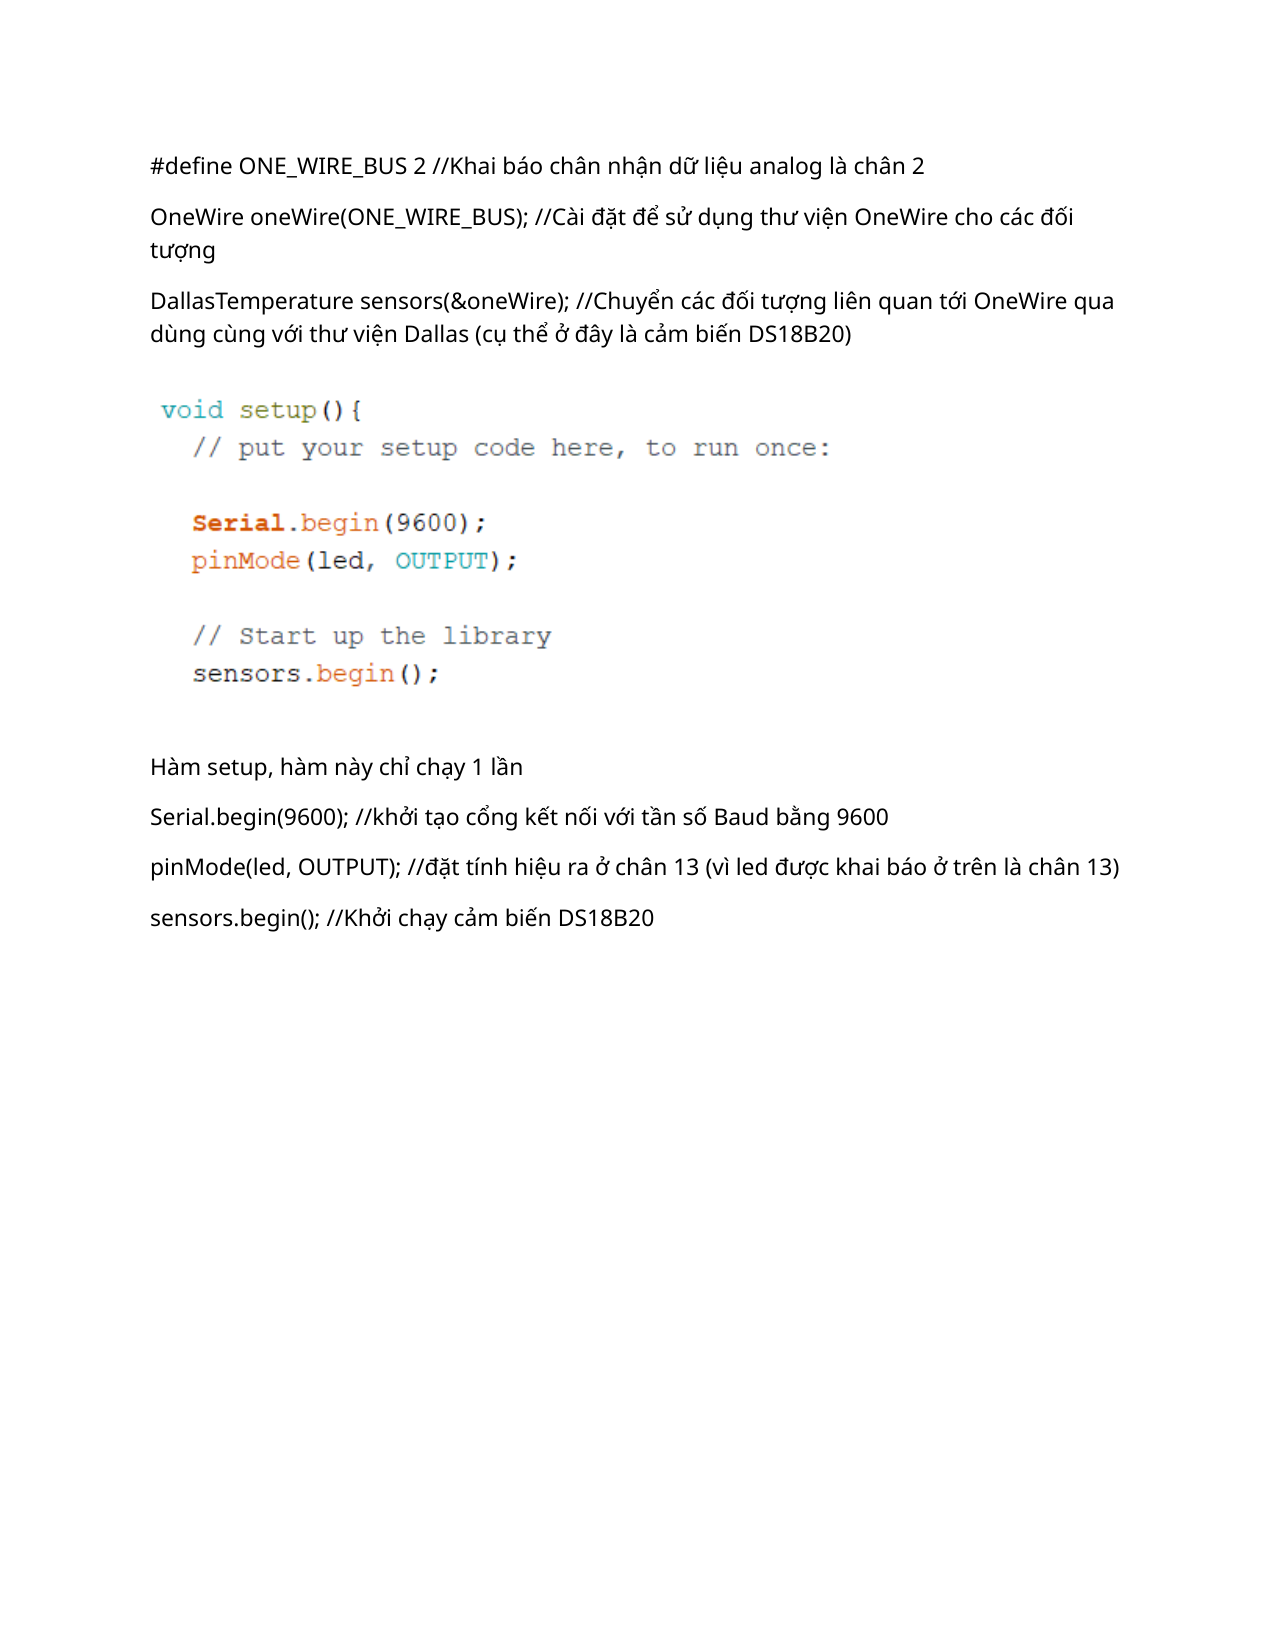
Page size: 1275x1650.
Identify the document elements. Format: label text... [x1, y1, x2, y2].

text Serial.begin(9600); //khởi tạo cổng kết nối với tần số Baud bằng 9600 [150, 801, 1125, 832]
text OneWire oneWire(ONE_WIRE_BUS); //Cài đặt để sử dụng thư viện OneWire cho các đối tượng [150, 200, 1125, 265]
text sensors.begin(); //Khởi chạy cảm biến DS18B20 [150, 902, 1125, 933]
text #define ONE_WIRE_BUS 2 //Khai báo chân nhận dữ liệu analog là chân 2 [150, 150, 1125, 181]
text Hàm setup, hàm này chỉ chạy 1 lần [150, 750, 1125, 782]
text DallasTemperature sensors(&oneWire); //Chuyển các đối tượng liên quan tới OneWire qua dùng cùng với thư viện Dallas (cụ thể ở đây là cảm biến DS18B20) [150, 284, 1125, 349]
text pinMode(led, OUTPUT); //đặt tính hiệu ra ở chân 13 (vì led được khai báo ở trên là chân 13) [150, 851, 1125, 882]
picture [150, 368, 927, 732]
